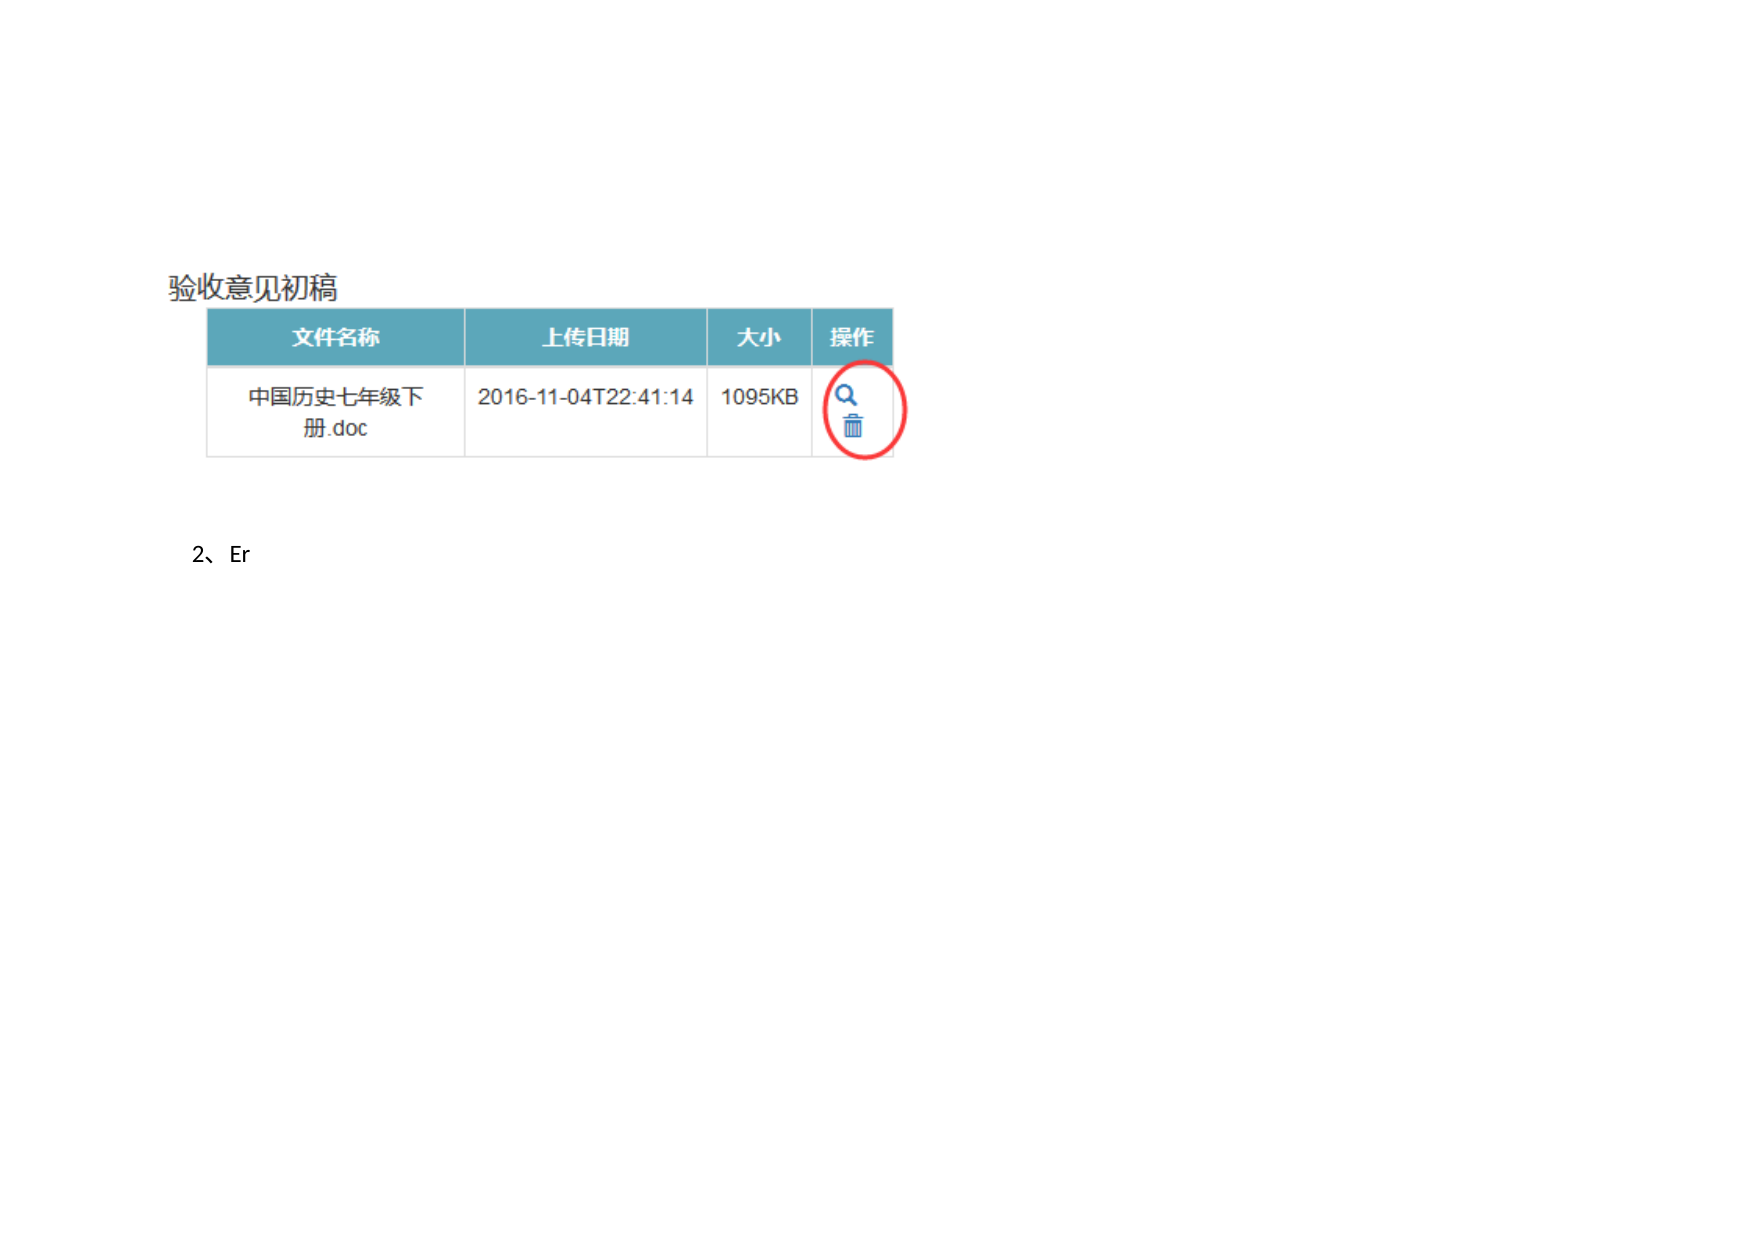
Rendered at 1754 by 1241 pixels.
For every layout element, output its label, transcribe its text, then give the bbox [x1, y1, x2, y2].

list Er [192, 519, 1604, 584]
picture [150, 245, 974, 486]
